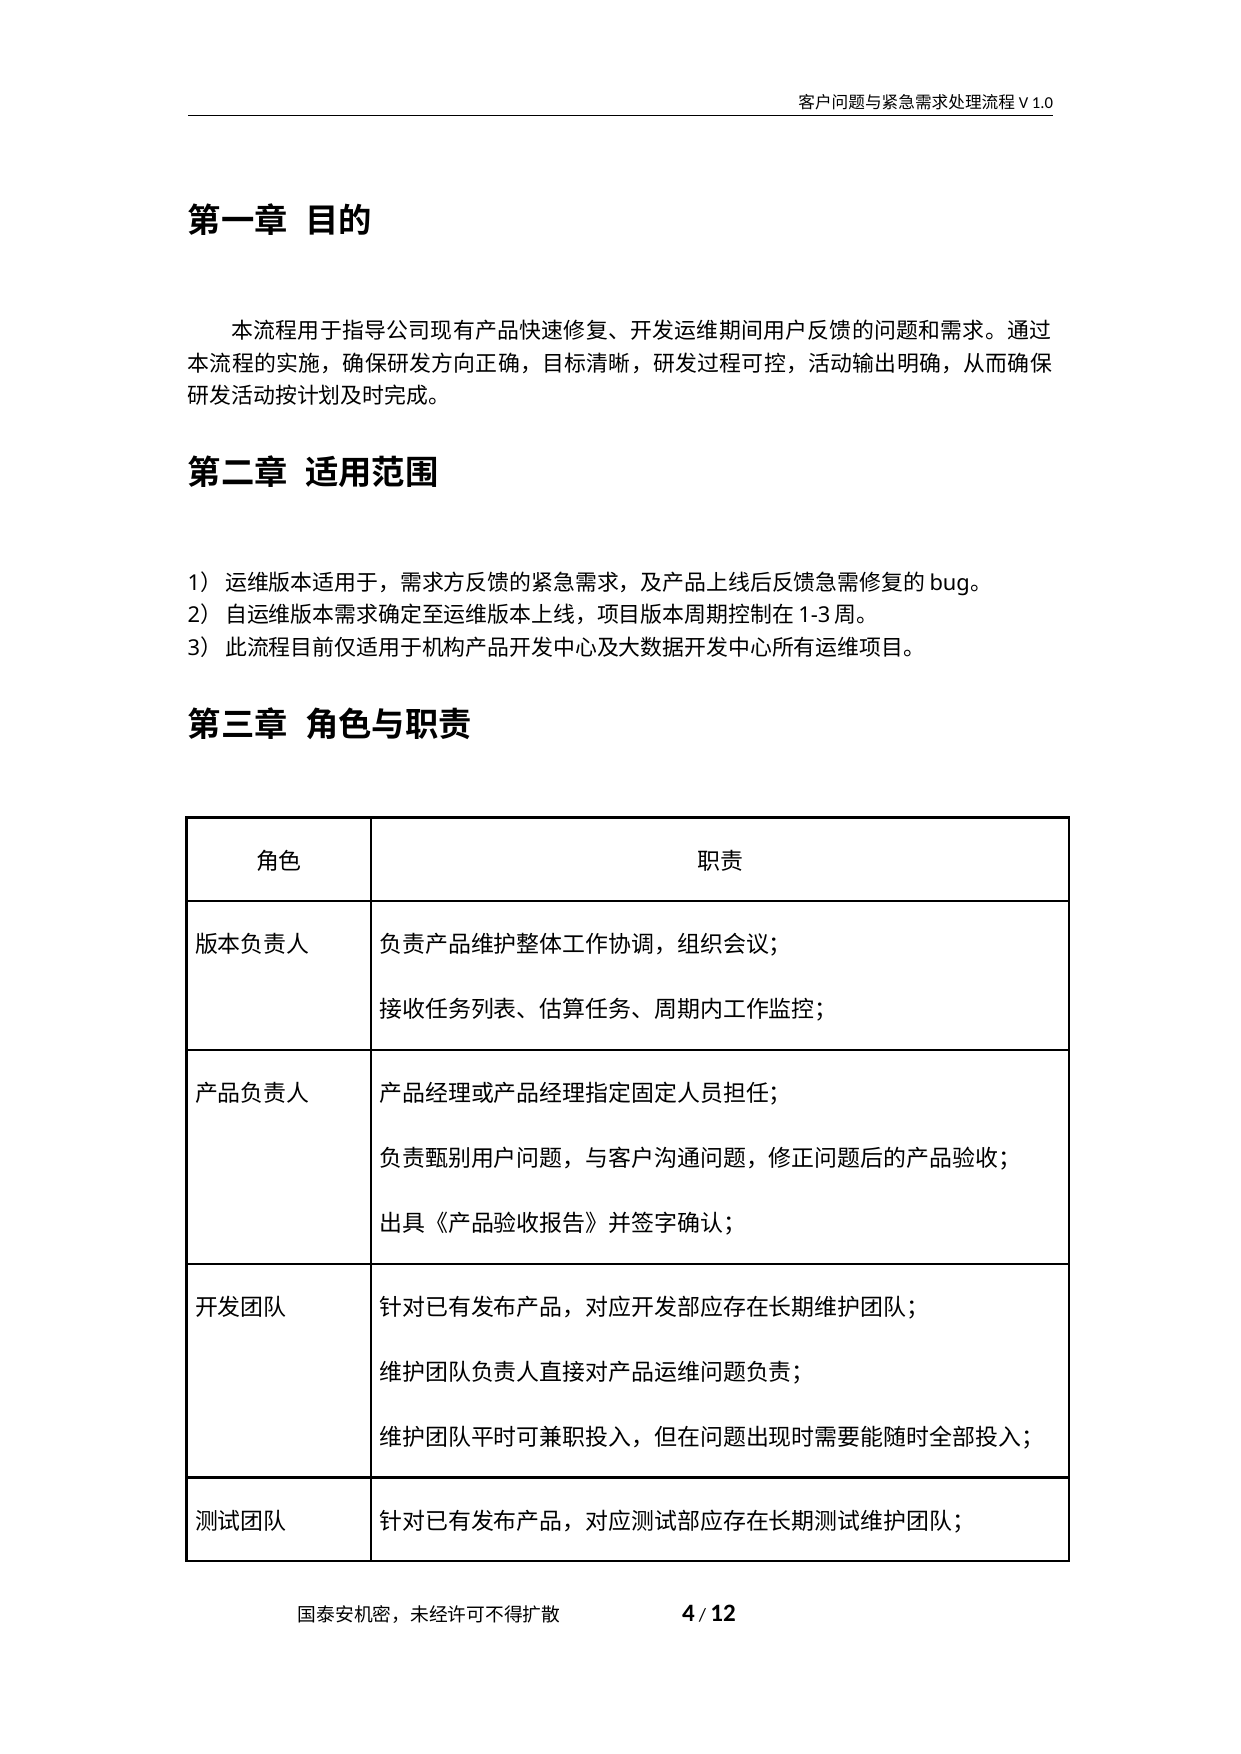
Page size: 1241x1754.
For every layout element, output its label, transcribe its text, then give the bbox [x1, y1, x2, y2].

table_cell 产品负责人 [188, 1051, 370, 1263]
list 运维版本适用于，需求方反馈的紧急需求，及产品上线后反馈急需修复的bug。 [187, 564, 1053, 597]
table_cell 针对已有发布产品，对应开发部应存在长期维护团队； 维护团队负责人直接对产品运维问题负责； 维护团队平时可兼职投入，但在问题出现时需要能随时全部投入； [372, 1265, 1068, 1476]
list 此流程目前仅适用于机构产品开发中心及大数据开发中心所有运维项目。 [187, 629, 1053, 662]
table_cell 开发团队 [188, 1265, 370, 1476]
subtitle 角色与职责 [187, 689, 1053, 754]
list 自运维版本需求确定至运维版本上线，项目版本周期控制在1-3周。 [187, 597, 1053, 629]
table_header 职责 [372, 819, 1068, 900]
subtitle 目的 [187, 186, 1053, 251]
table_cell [372, 1479, 1068, 1560]
text 本流程用于指导公司现有产品快速修复、开发运维期间用户反馈的问题和需求。通过本流程的实施，确保研发方向正确，目标清晰，研发过程可控，活动输出明确，从而确保研发活动按计划及时完成。 [187, 313, 1053, 410]
subtitle 适用范围 [187, 437, 1053, 502]
table_cell 负责产品维护整体工作协调，组织会议； 接收任务列表、估算任务、周期内工作监控； [372, 902, 1068, 1049]
table_header 角色 [188, 819, 370, 900]
table_cell 版本负责人 [188, 902, 370, 1049]
table_cell 测试团队 [188, 1479, 370, 1560]
table_cell 产品经理或产品经理指定固定人员担任； 负责甄别用户问题，与客户沟通问题，修正问题后的产品验收； 出具《产品验收报告》并签字确认； [372, 1051, 1068, 1263]
